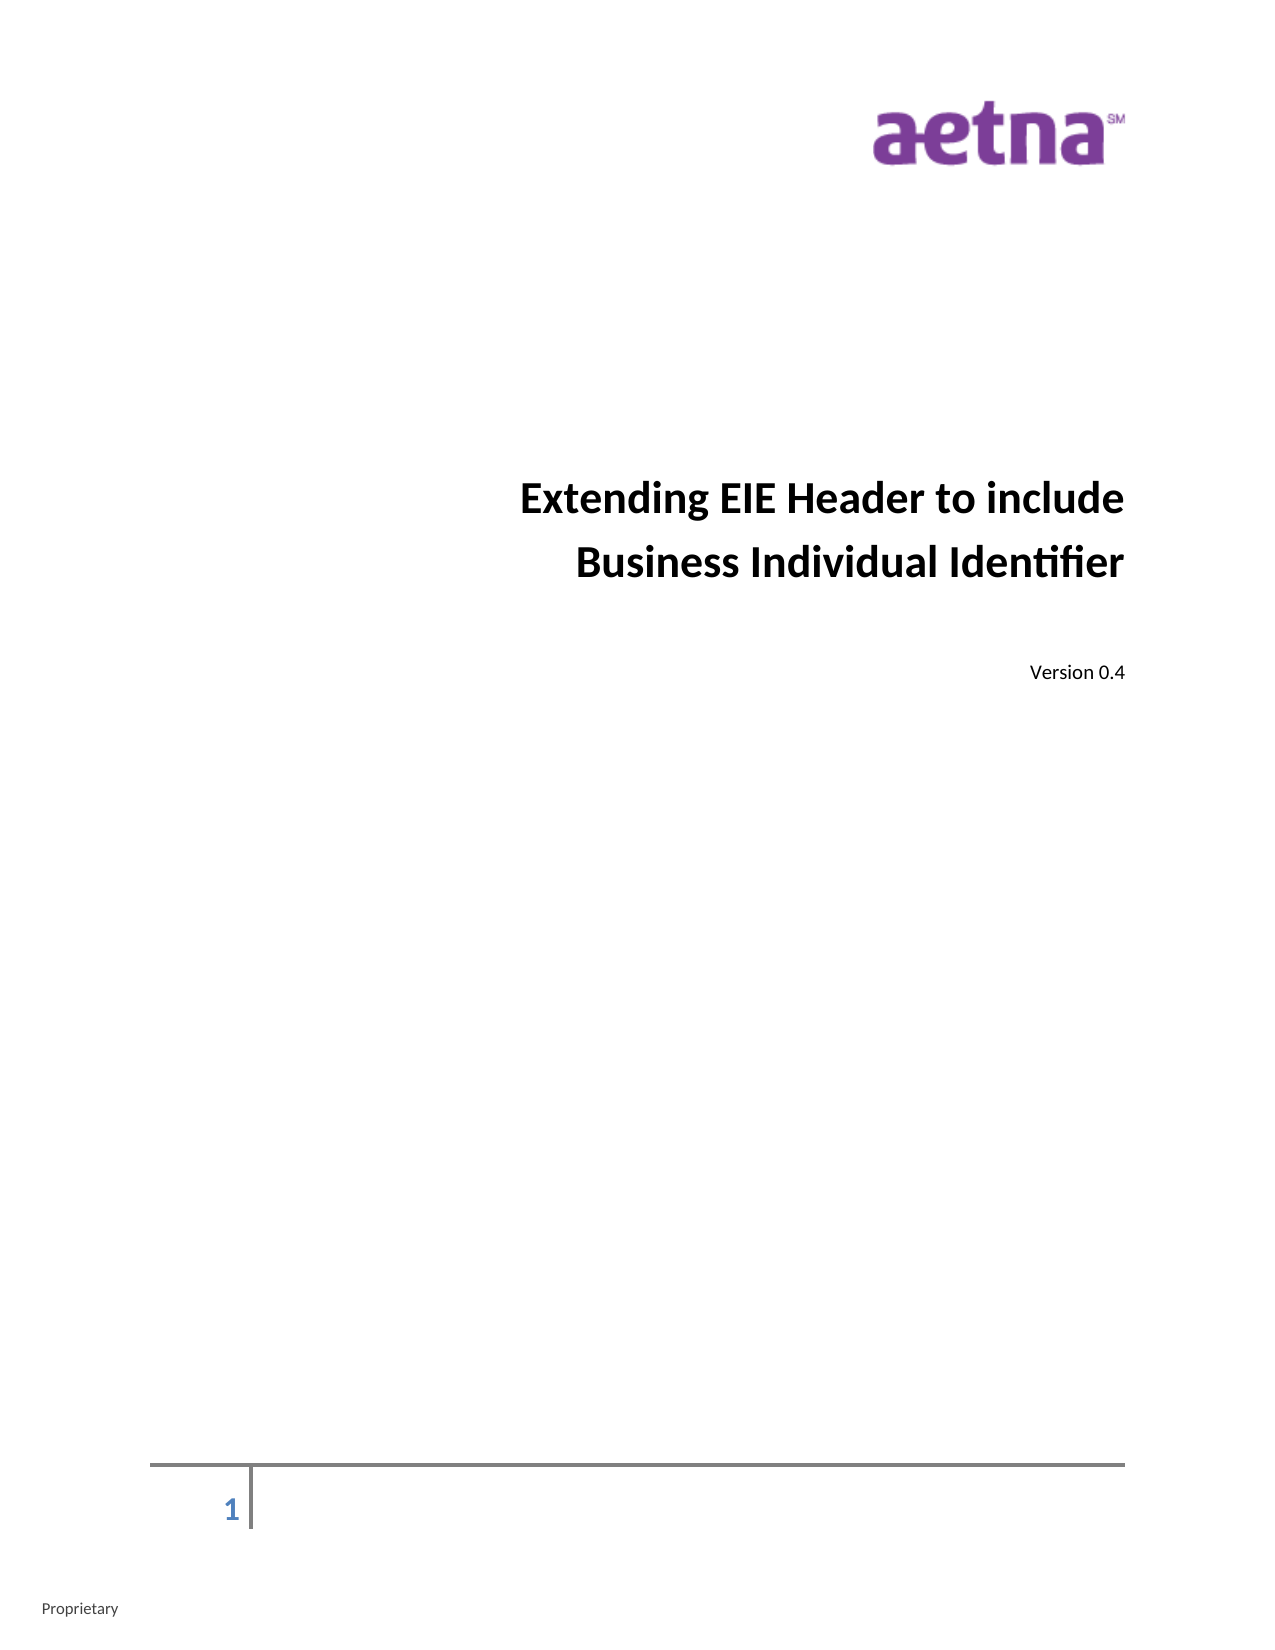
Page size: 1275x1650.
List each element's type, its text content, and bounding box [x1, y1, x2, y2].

picture [873, 95, 1125, 176]
text Extending EIE Header to include [150, 469, 1125, 525]
text Business Individual Identifier [150, 533, 1125, 589]
text Version 0.4 [150, 659, 1125, 685]
